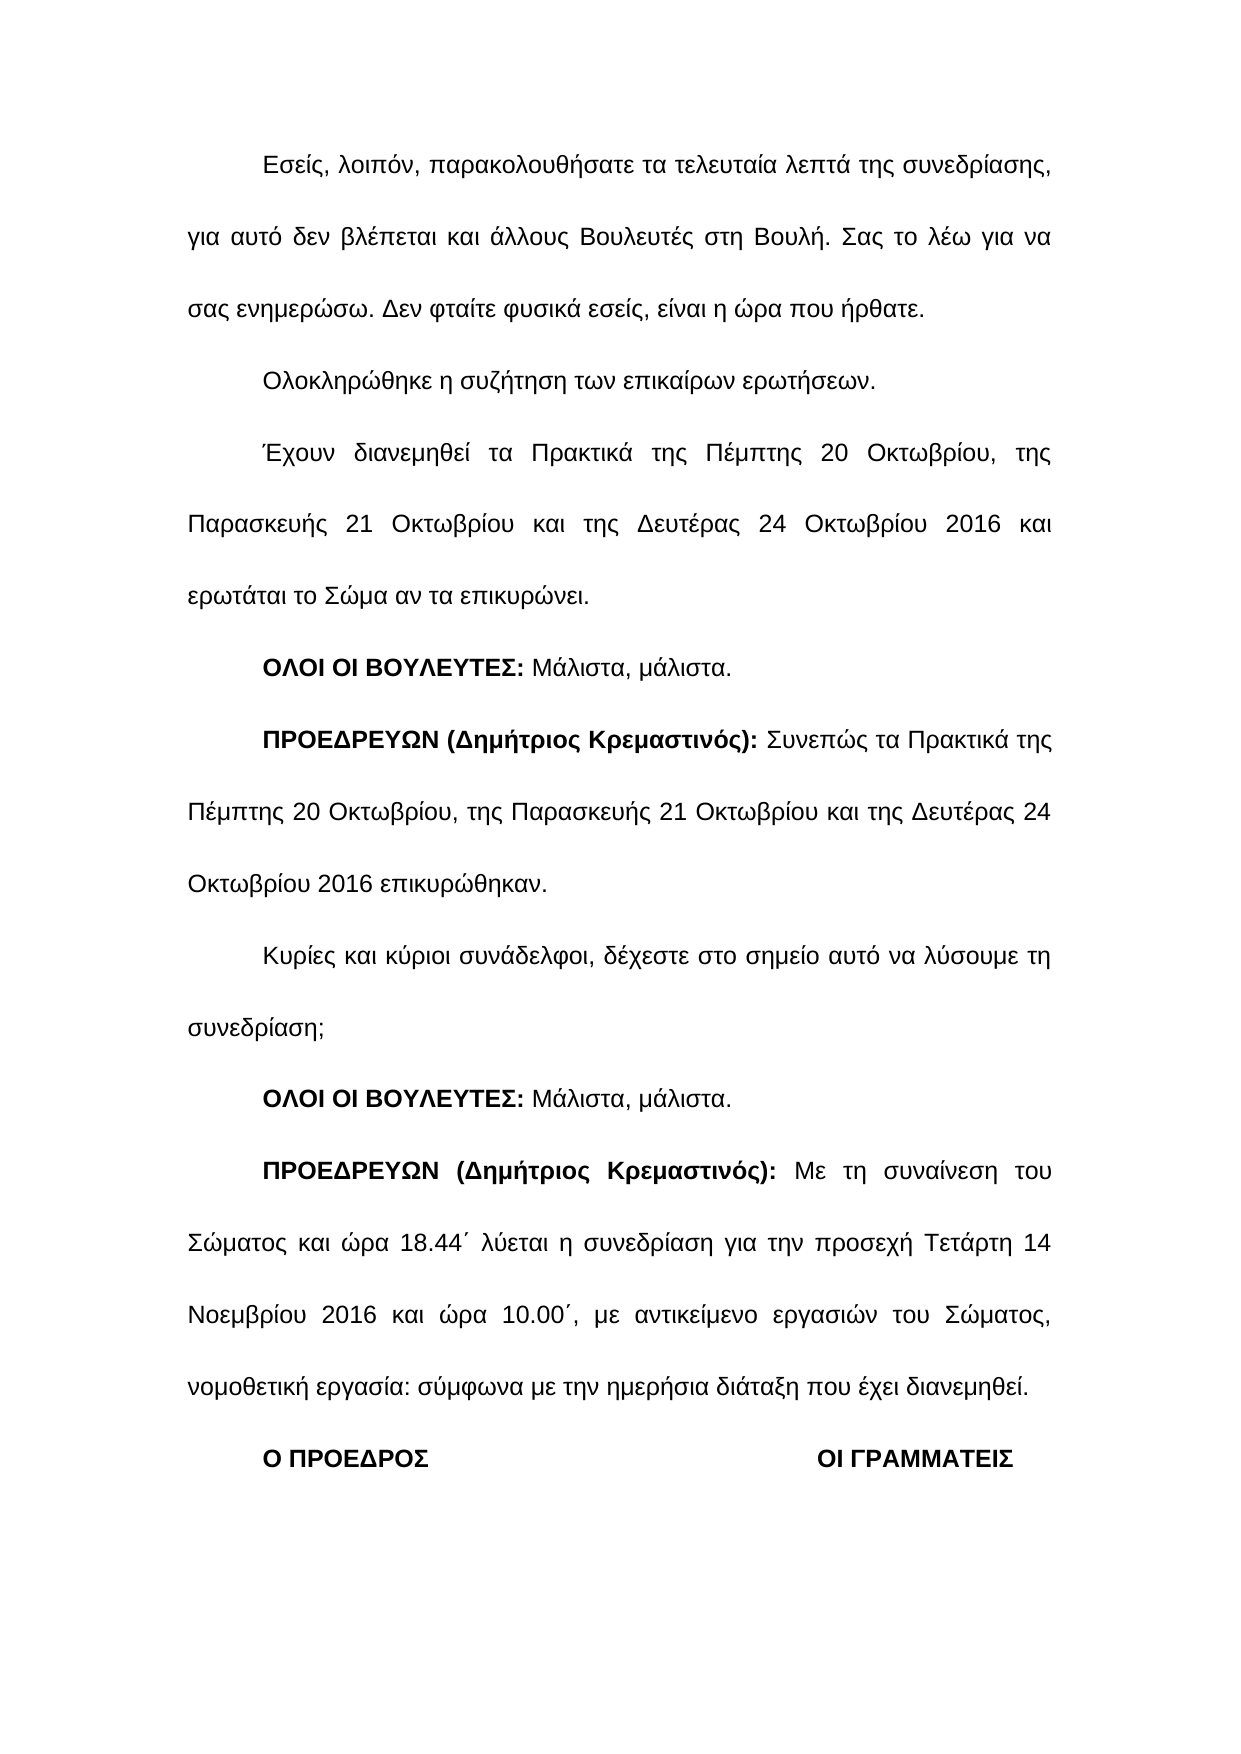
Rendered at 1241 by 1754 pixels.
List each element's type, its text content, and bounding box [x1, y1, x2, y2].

text ΟΛΟΙ ΟΙ ΒΟΥΛΕΥΤΕΣ: Μάλιστα, μάλιστα. [187, 1084, 1053, 1113]
text Ο ΠΡΟΕΔΡΟΣ ΟΙ ΓΡΑΜΜΑΤΕΙΣ [187, 1444, 1053, 1472]
text ΠΡΟΕΔΡΕΥΩΝ (Δημήτριος Κρεμαστινός): Με τη συναίνεση του Σώματος και ώρα 18.44΄ λύεται η συνεδρίαση για την προσεχή Τετάρτη 14 Νοεμβρίου 2016 και ώρα 10.00΄, με αντικείμενο εργασιών του Σώματος, νομοθετική εργασία: σύμφωνα με την ημερήσια διάταξη που έχει διανεμηθεί. [187, 1156, 1053, 1401]
text Ολοκληρώθηκε η συζήτηση των επικαίρων ερωτήσεων. [187, 366, 1053, 394]
text Κυρίες και κύριοι συνάδελφοι, δέχεστε στο σημείο αυτό να λύσουμε τη συνεδρίαση; [187, 941, 1053, 1041]
text Εσείς, λοιπόν, παρακολουθήσατε τα τελευταία λεπτά της συνεδρίασης, για αυτό δεν βλέπεται και άλλους Βουλευτές στη Βουλή. Σας το λέω για να σας ενημερώσω. Δεν φταίτε φυσικά εσείς, είναι η ώρα που ήρθατε. [187, 150, 1053, 322]
text Έχουν διανεμηθεί τα Πρακτικά της Πέμπτης 20 Οκτωβρίου, της Παρασκευής 21 Οκτωβρίου και της Δευτέρας 24 Οκτωβρίου 2016 και ερωτάται το Σώμα αν τα επικυρώνει. [187, 437, 1053, 610]
text ΟΛΟΙ ΟΙ ΒΟΥΛΕΥΤΕΣ: Μάλιστα, μάλιστα. [187, 653, 1053, 682]
text ΠΡΟΕΔΡΕΥΩΝ (Δημήτριος Κρεμαστινός): Συνεπώς τα Πρακτικά της Πέμπτης 20 Οκτωβρίου, της Παρασκευής 21 Οκτωβρίου και της Δευτέρας 24 Οκτωβρίου 2016 επικυρώθηκαν. [187, 725, 1053, 897]
